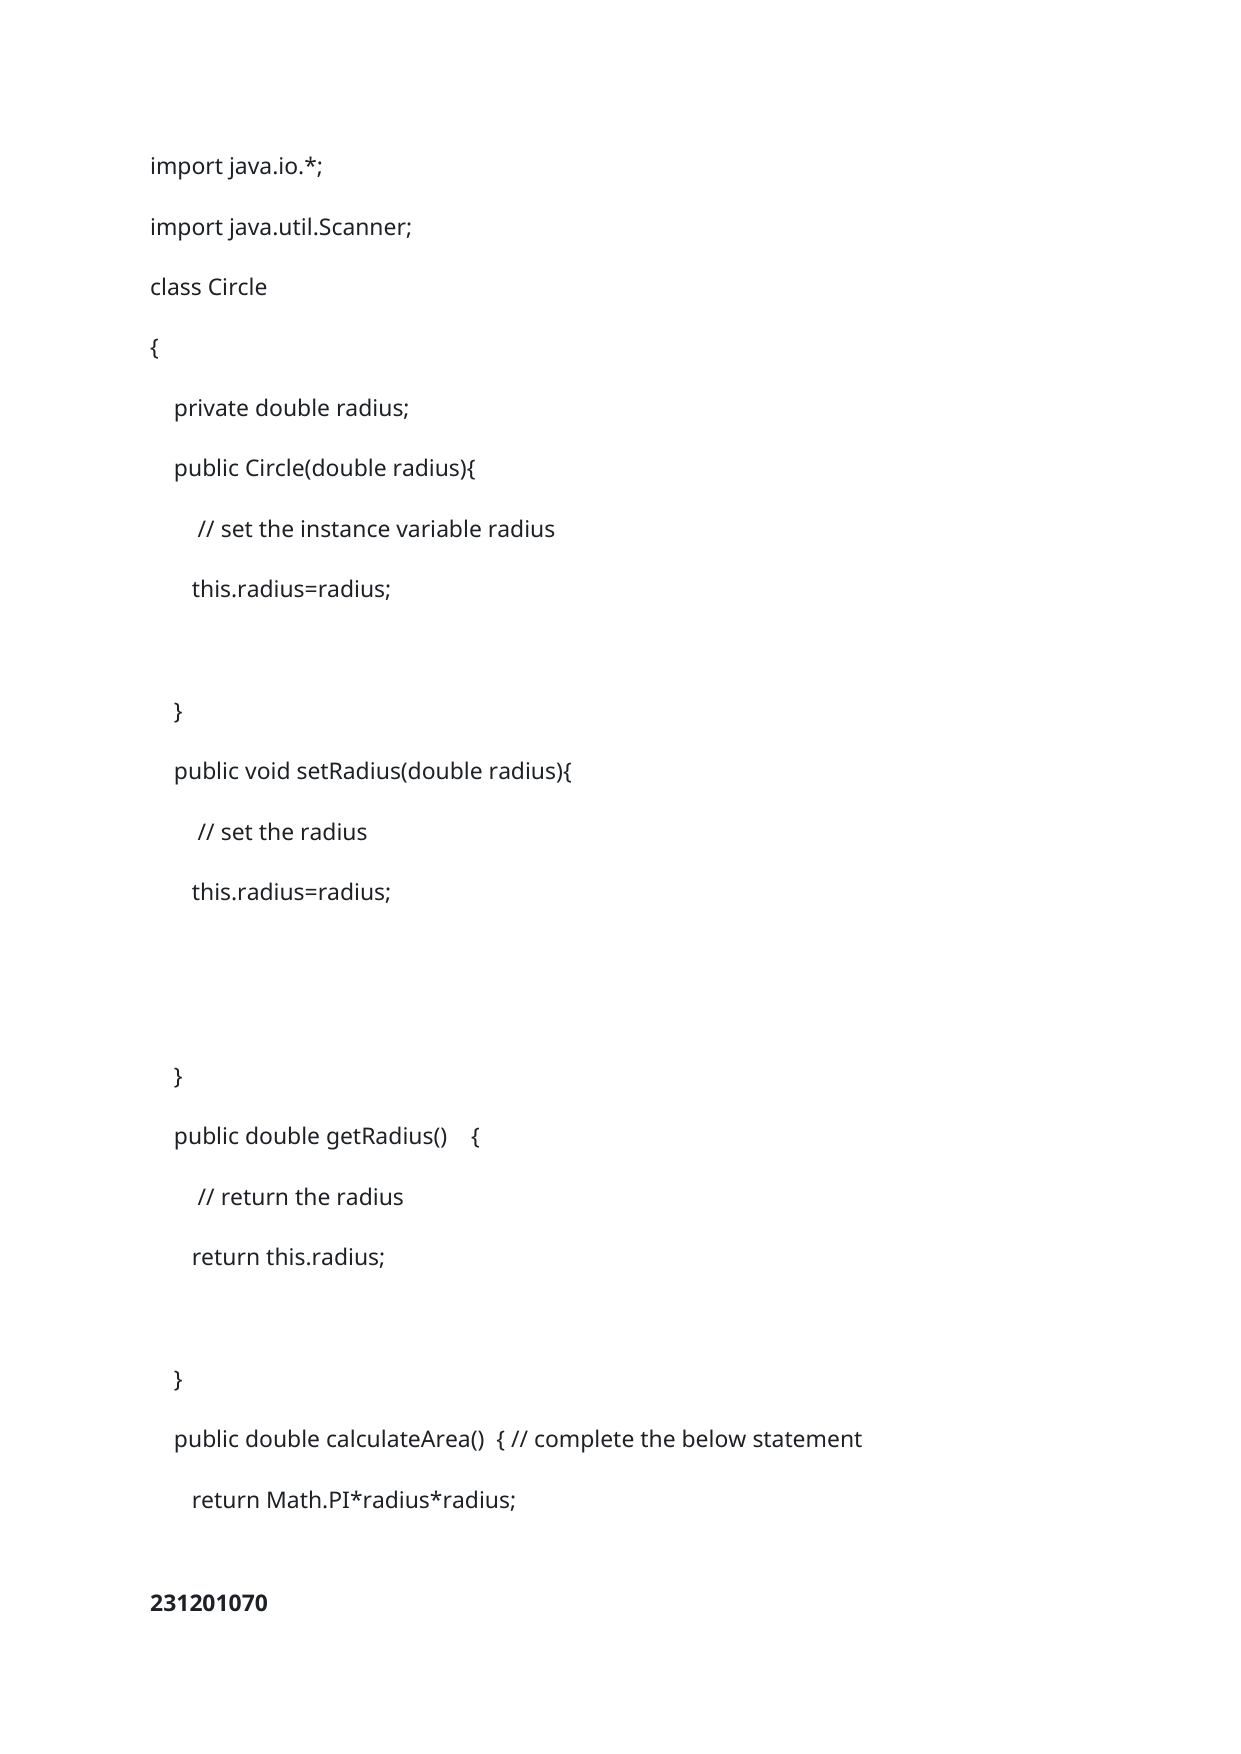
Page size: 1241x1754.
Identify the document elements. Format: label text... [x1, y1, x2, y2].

subtitle return Math.PI*radius*radius; [150, 1484, 1090, 1515]
subtitle import java.io.*; [150, 150, 1090, 181]
subtitle this.radius=radius; [150, 876, 1090, 907]
subtitle // set the instance variable radius [150, 512, 1090, 544]
subtitle class Circle [150, 271, 1090, 302]
subtitle return this.radius; [150, 1241, 1090, 1272]
subtitle import java.util.Scanner; [150, 210, 1090, 242]
subtitle public double calculateArea() { // complete the below statement [150, 1423, 1090, 1454]
subtitle // return the radius [150, 1181, 1090, 1212]
subtitle public void setRadius(double radius){ [150, 755, 1090, 787]
subtitle public Circle(double radius){ [150, 452, 1090, 483]
subtitle this.radius=radius; [150, 573, 1090, 604]
subtitle // set the radius [150, 816, 1090, 847]
subtitle } [150, 1060, 1090, 1091]
subtitle } [150, 695, 1090, 726]
subtitle private double radius; [150, 392, 1090, 423]
subtitle public double getRadius() { [150, 1120, 1090, 1151]
subtitle { [150, 331, 1090, 362]
subtitle } [150, 1363, 1090, 1394]
